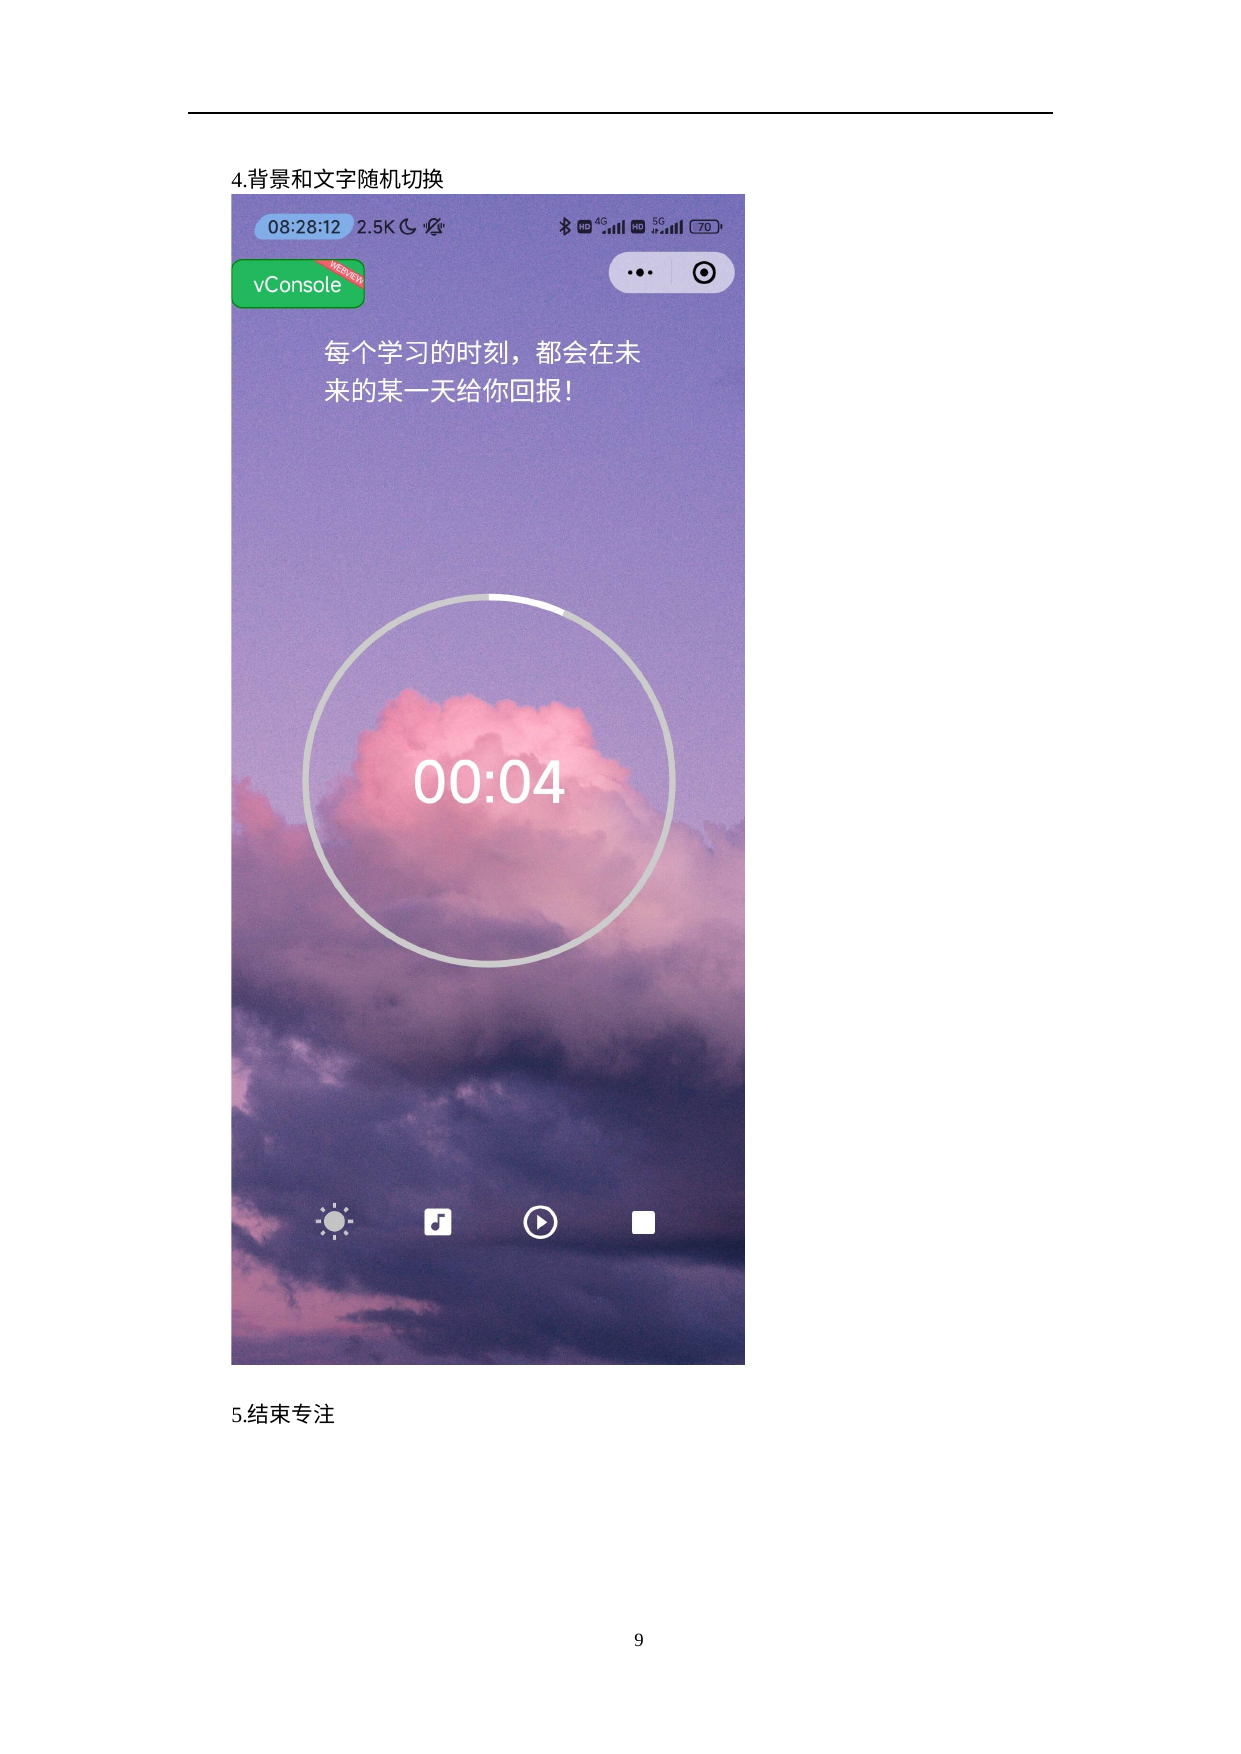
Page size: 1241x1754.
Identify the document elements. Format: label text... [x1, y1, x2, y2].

text 5.结束专注 [231, 1397, 1053, 1429]
picture [231, 194, 745, 1365]
text 4.背景和文字随机切换 [231, 162, 1053, 194]
